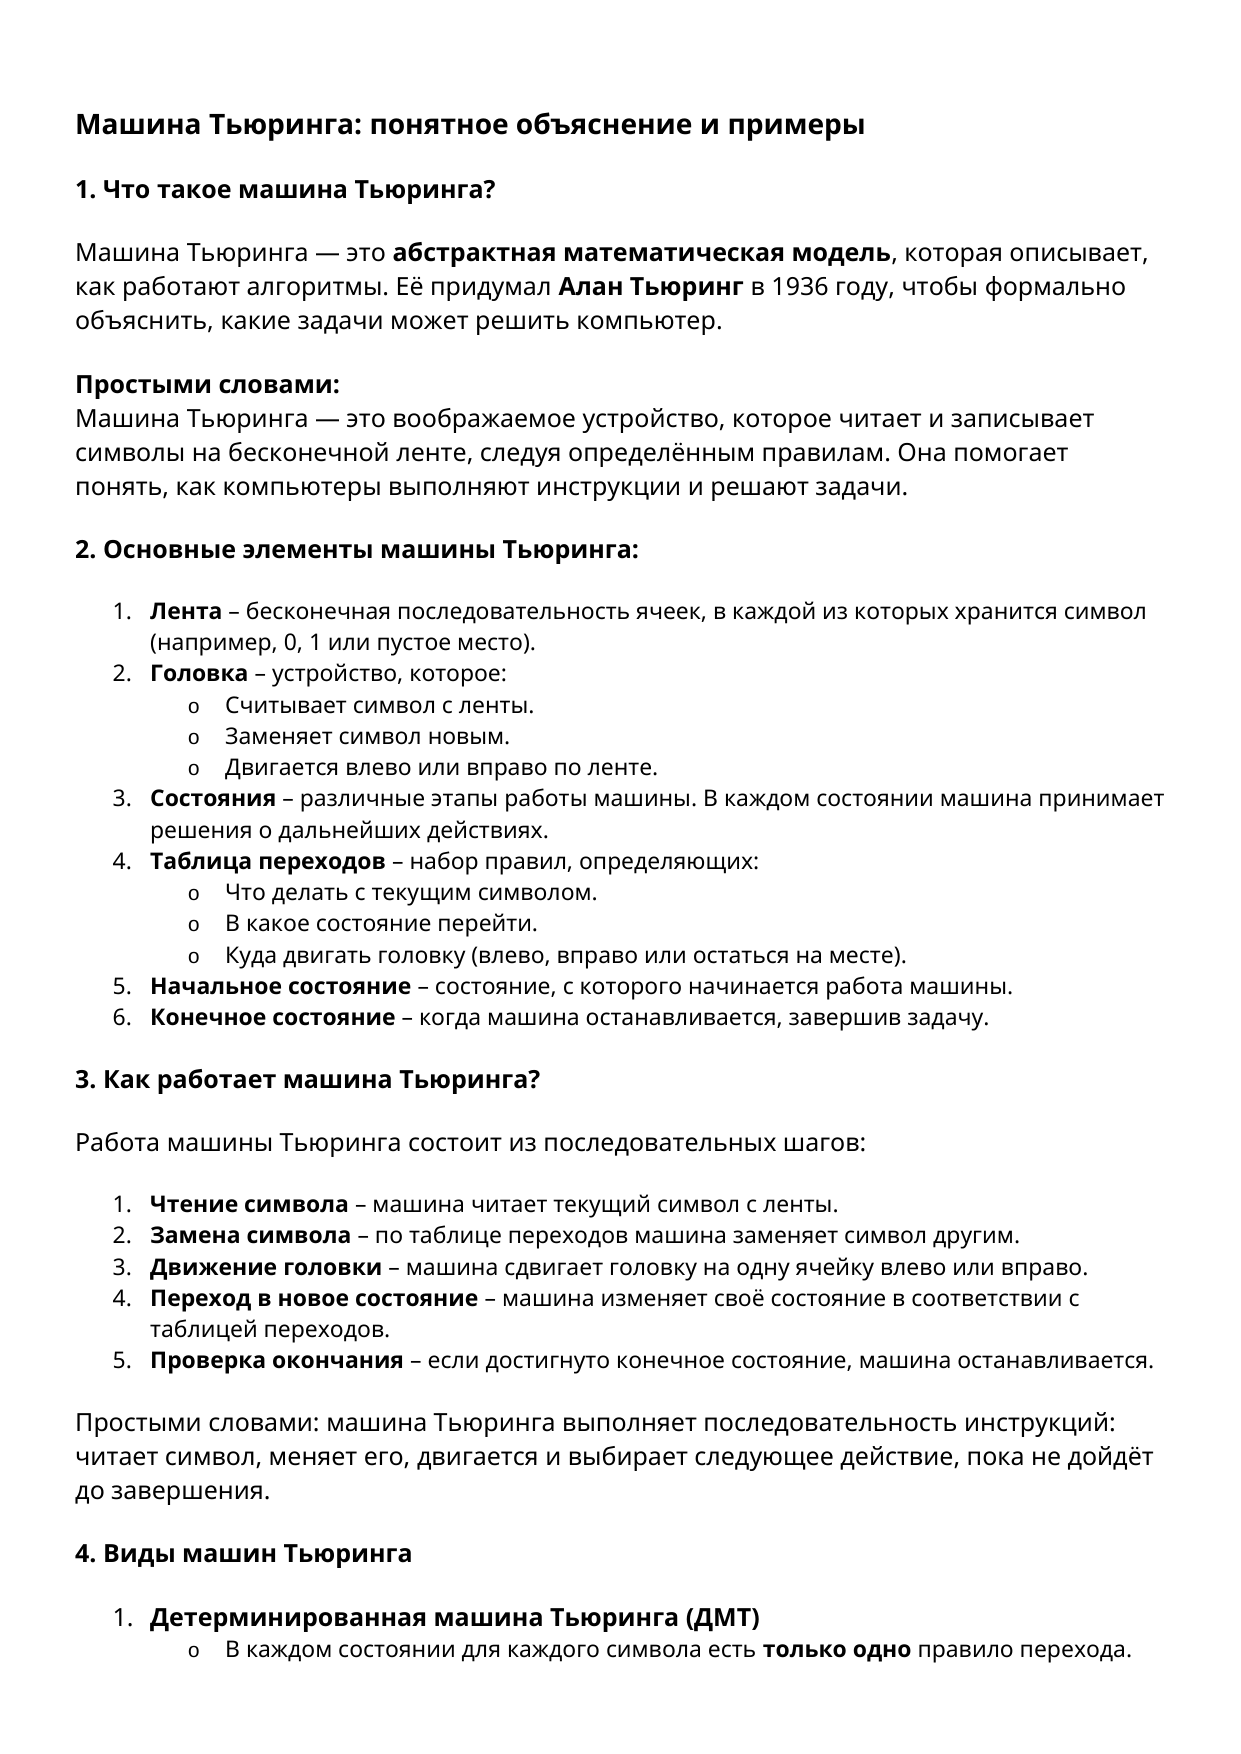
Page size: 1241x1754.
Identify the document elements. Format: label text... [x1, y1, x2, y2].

list Куда двигать головку (влево, вправо или остаться на месте). [187, 939, 1165, 970]
list Переход в новое состояние – машина изменяет своё состояние в соответствии с таблицей переходов. [112, 1282, 1165, 1344]
list Конечное состояние – когда машина останавливается, завершив задачу. [112, 1001, 1165, 1032]
list Проверка окончания – если достигнуто конечное состояние, машина останавливается. [112, 1344, 1165, 1376]
text Простыми словами: Машина Тьюринга — это воображаемое устройство, которое читает и записывает символы на бесконечной ленте, следуя определённым правилам. Она помогает понять, как компьютеры выполняют инструкции и решают задачи. [75, 366, 1165, 502]
list Детерминированная машина Тьюринга (ДМТ) [112, 1599, 1165, 1633]
subtitle Машина Тьюринга: понятное объяснение и примеры [75, 104, 1165, 142]
list Таблица переходов – набор правил, определяющих: [112, 845, 1165, 876]
list Считывает символ с ленты. [187, 689, 1165, 720]
list Двигается влево или вправо по ленте. [187, 751, 1165, 782]
list Движение головки – машина сдвигает головку на одну ячейку влево или вправо. [112, 1251, 1165, 1282]
subtitle 4. Виды машин Тьюринга [75, 1536, 1165, 1570]
list Чтение символа – машина читает текущий символ с ленты. [112, 1188, 1165, 1219]
list В какое состояние перейти. [187, 907, 1165, 939]
list Состояния – различные этапы работы машины. В каждом состоянии машина принимает решения о дальнейших действиях. [112, 782, 1165, 845]
list Замена символа – по таблице переходов машина заменяет символ другим. [112, 1219, 1165, 1251]
subtitle 1. Что такое машина Тьюринга? [75, 172, 1165, 206]
list Начальное состояние – состояние, с которого начинается работа машины. [112, 970, 1165, 1001]
subtitle 3. Как работает машина Тьюринга? [75, 1062, 1165, 1096]
list Что делать с текущим символом. [187, 876, 1165, 907]
list Заменяет символ новым. [187, 720, 1165, 751]
subtitle 2. Основные элементы машины Тьюринга: [75, 532, 1165, 566]
list Лента – бесконечная последовательность ячеек, в каждой из которых хранится символ (например, 0, 1 или пустое место). [112, 595, 1165, 657]
text Работа машины Тьюринга состоит из последовательных шагов: [75, 1125, 1165, 1159]
list Головка – устройство, которое: [112, 657, 1165, 689]
text Простыми словами: машина Тьюринга выполняет последовательность инструкций: читает символ, меняет его, двигается и выбирает следующее действие, пока не дойдёт до завершения. [75, 1405, 1165, 1507]
text Машина Тьюринга — это абстрактная математическая модель, которая описывает, как работают алгоритмы. Её придумал Алан Тьюринг в 1936 году, чтобы формально объяснить, какие задачи может решить компьютер. [75, 235, 1165, 337]
